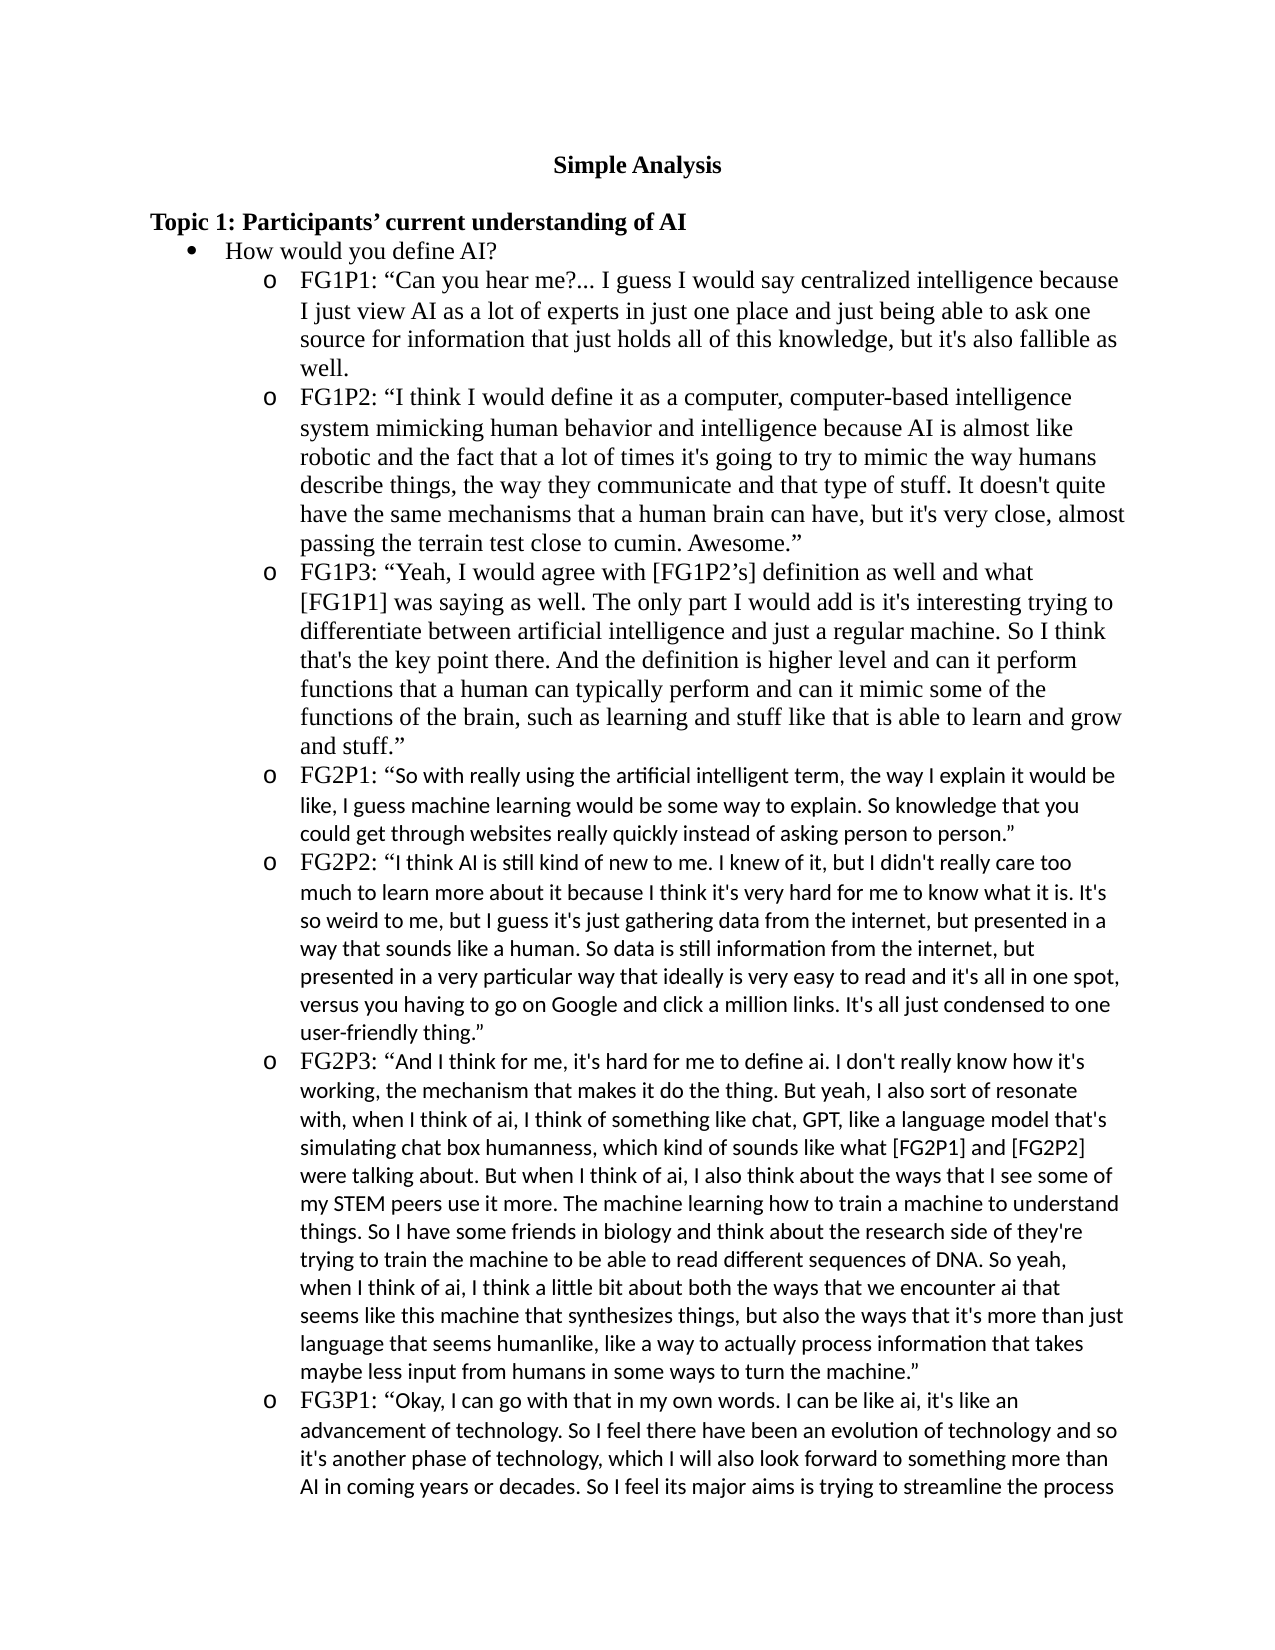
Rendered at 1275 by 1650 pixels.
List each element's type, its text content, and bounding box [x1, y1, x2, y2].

list FG1P1: “Can you hear me?... I guess I would say centralized intelligence because I just view AI as a lot of experts in just one place and just being able to ask one source for information that just holds all of this knowledge, but it's also fallible as well. [262, 265, 1125, 382]
list FG1P3: “Yeah, I would agree with [FG1P2’s] definition as well and what [FG1P1] was saying as well. The only part I would add is it's interesting trying to differentiate between artificial intelligence and just a regular machine. So I think that's the key point there. And the definition is higher level and can it perform functions that a human can typically perform and can it mimic some of the functions of the brain, such as learning and stuff like that is able to learn and grow and stuff.” [262, 557, 1125, 760]
text Simple Analysis [150, 150, 1125, 179]
text Topic 1: Participants’ current understanding of AI [150, 207, 1125, 236]
list FG2P3: “And I think for me, it's hard for me to define ai. I don't really know how it's working, the mechanism that makes it do the thing. But yeah, I also sort of resonate with, when I think of ai, I think of something like chat, GPT, like a language model that's simulating chat box humanness, which kind of sounds like what [FG2P1] and [FG2P2] were talking about. But when I think of ai, I also think about the ways that I see some of my STEM peers use it more. The machine learning how to train a machine to understand things. So I have some friends in biology and think about the research side of they're trying to train the machine to be able to read different sequences of DNA. So yeah, when I think of ai, I think a little bit about both the ways that we encounter ai that seems like this machine that synthesizes things, but also the ways that it's more than just language that seems humanlike, like a way to actually process information that takes maybe less input from humans in some ways to turn the machine.” [262, 1046, 1125, 1385]
list FG2P2: “I think AI is still kind of new to me. I knew of it, but I didn't really care too much to learn more about it because I think it's very hard for me to know what it is. It's so weird to me, but I guess it's just gathering data from the internet, but presented in a way that sounds like a human. So data is still information from the internet, but presented in a very particular way that ideally is very easy to read and it's all in one spot, versus you having to go on Google and click a million links. It's all just condensed to one user-friendly thing.” [262, 847, 1125, 1046]
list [262, 1385, 1125, 1500]
list FG1P2: “I think I would define it as a computer, computer-based intelligence system mimicking human behavior and intelligence because AI is almost like robotic and the fact that a lot of times it's going to try to mimic the way humans describe things, the way they communicate and that type of stuff. It doesn't quite have the same mechanisms that a human brain can have, but it's very close, almost passing the terrain test close to cumin. Awesome.” [262, 382, 1125, 557]
list How would you define AI? [187, 236, 1125, 265]
list FG2P1: “So with really using the artificial intelligent term, the way I explain it would be like, I guess machine learning would be some way to explain. So knowledge that you could get through websites really quickly instead of asking person to person.” [262, 760, 1125, 847]
